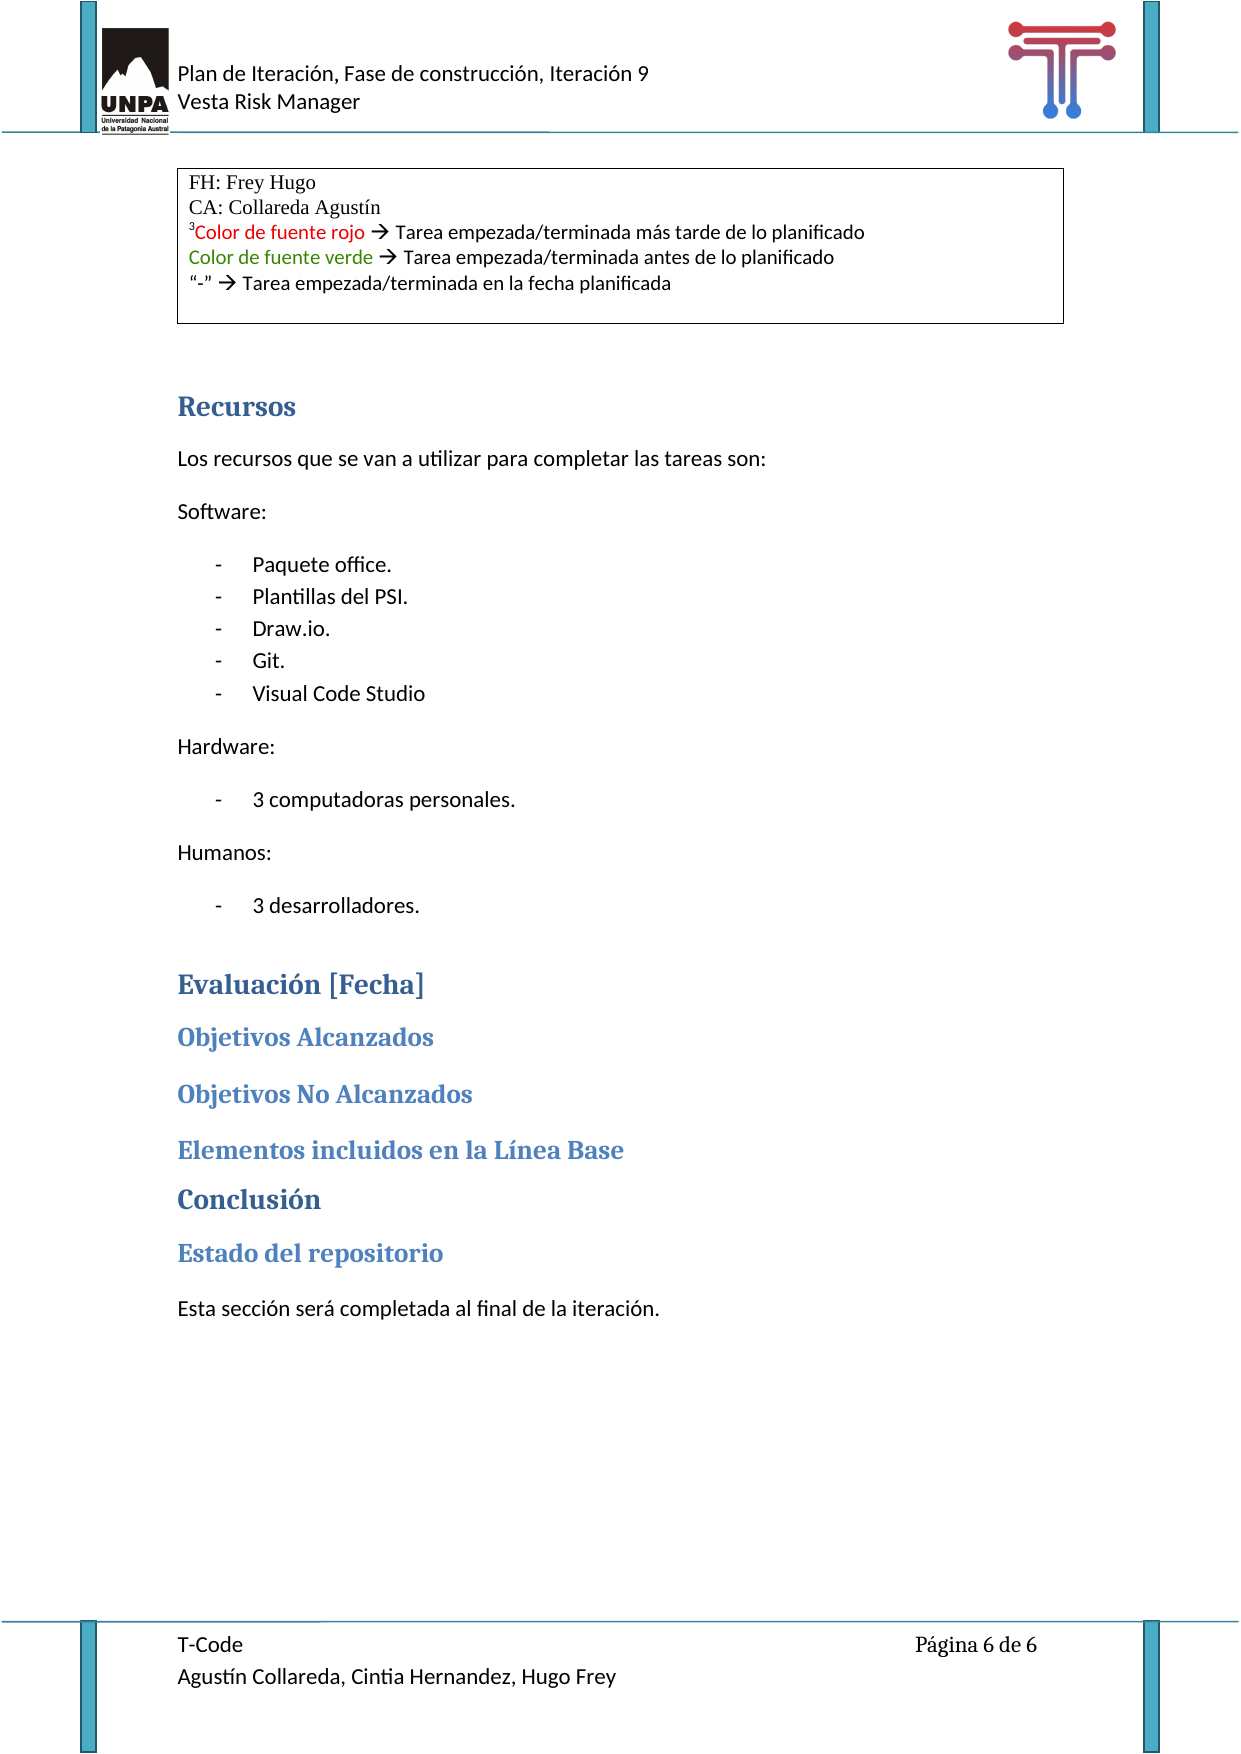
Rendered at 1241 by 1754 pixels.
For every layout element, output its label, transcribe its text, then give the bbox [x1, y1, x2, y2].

list 3 desarrolladores. [215, 891, 1063, 919]
text Evaluación [Fecha] [177, 968, 1063, 1001]
text Esta sección será completada al final de la iteración. [177, 1294, 1063, 1322]
list Visual Code Studio [215, 679, 1063, 707]
text Conclusión [177, 1183, 1063, 1217]
text Los recursos que se van a utilizar para completar las tareas son: [177, 444, 1063, 472]
list Plantillas del PSI. [215, 582, 1063, 610]
picture [1007, 18, 1117, 121]
text Objetivos No Alcanzados [177, 1079, 1063, 1110]
text Humanos: [177, 838, 1063, 866]
list 3 computadoras personales. [215, 785, 1063, 813]
text Recursos [177, 390, 1063, 423]
text Objetivos Alcanzados [177, 1022, 1063, 1053]
text Software: [177, 497, 1063, 525]
text Elementos incluidos en la Línea Base [177, 1135, 1063, 1166]
list Paquete office. [215, 550, 1063, 578]
text Estado del repositorio [177, 1238, 1063, 1269]
list Git. [215, 647, 1063, 675]
list Draw.io. [215, 614, 1063, 642]
text Hardware: [177, 732, 1063, 760]
picture [100, 26, 170, 136]
